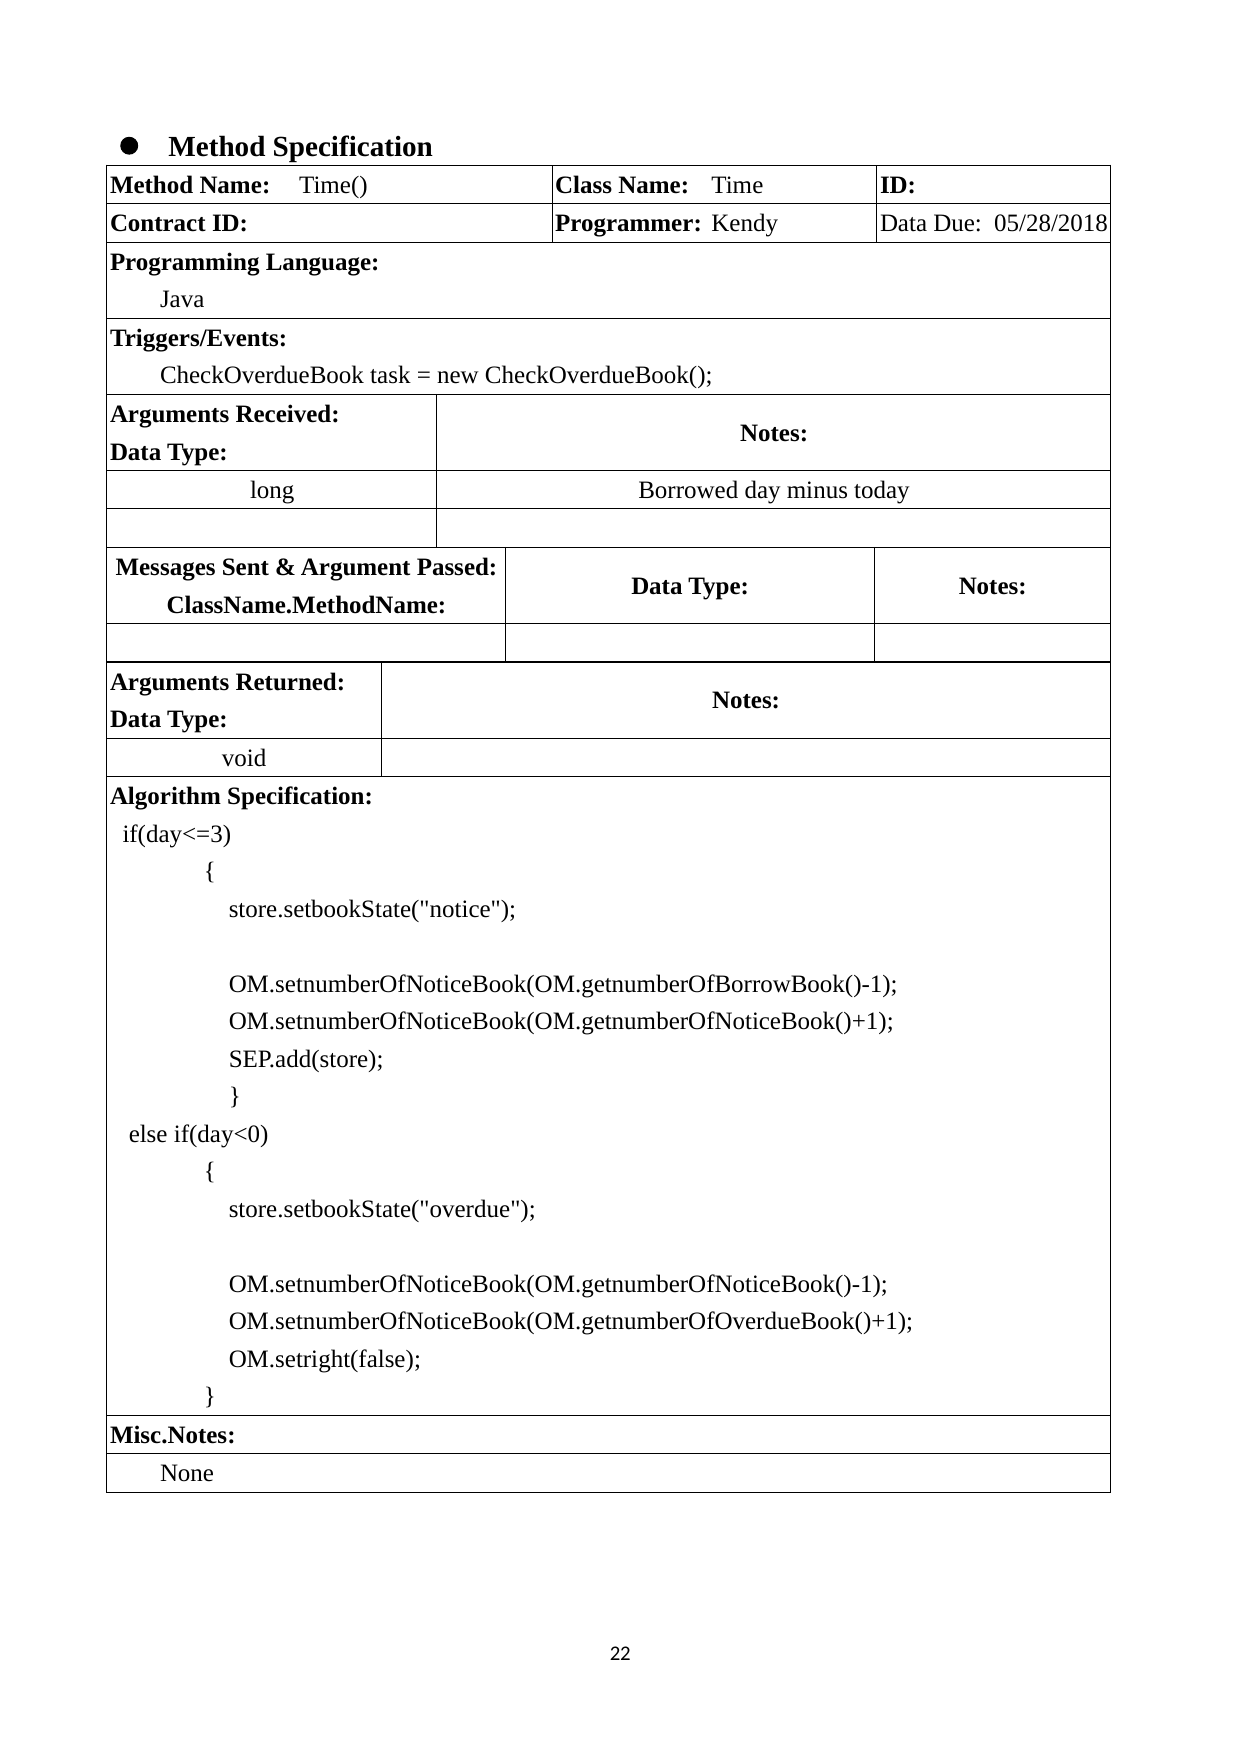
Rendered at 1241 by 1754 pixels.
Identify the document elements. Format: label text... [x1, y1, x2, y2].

table_cell Contract ID: [107, 204, 296, 242]
table_cell Notes: [382, 663, 1110, 737]
table_cell None [107, 1454, 1110, 1492]
table_cell Triggers/Events: [107, 319, 1110, 356]
list Method Specification [118, 127, 1122, 164]
table_cell Data Due: [877, 204, 991, 242]
table_cell Arguments Received: Data Type: [107, 395, 436, 470]
table_cell Java [107, 280, 1110, 318]
table_cell Data Type: [506, 548, 874, 623]
table_header ID: [877, 166, 935, 203]
table_cell Messages Sent & Argument Passed: ClassName.MethodName: [107, 548, 505, 623]
table_header Time() [296, 166, 552, 203]
table_cell Notes: [437, 395, 1110, 470]
table_cell if(day<=3) { store.setbookState("notice"); OM.setnumberOfNoticeBook(OM.getnumberOfBorrowBook()-1); OM.setnumberOfNoticeBook(OM.getnumberOfNoticeBook()+1); SEP.add(store); } else if(day<0) { store.setbookState("overdue"); OM.setnumberOfNoticeBook(OM.getnumberOfNoticeBook()-1); OM.setnumberOfNoticeBook(OM.getnumberOfOverdueBook()+1); OM.setright(false); } [107, 815, 1110, 1414]
table_header Class Name: [553, 166, 708, 203]
table_cell Borrowed day minus today [437, 471, 1110, 508]
table_cell Algorithm Specification: [107, 777, 1110, 814]
table_cell CheckOverdueBook task = new CheckOverdueBook(); [107, 356, 1110, 394]
table_cell [296, 204, 552, 242]
table_cell void [107, 739, 381, 776]
table_cell [382, 739, 1110, 776]
table_cell [107, 509, 436, 547]
table_cell [875, 624, 1110, 661]
table_cell Notes: [875, 548, 1110, 623]
table_cell Kendy [708, 204, 876, 242]
table_header Method Name: [107, 166, 296, 203]
table_cell 05/28/2018 [991, 204, 1110, 242]
table_cell Programmer: [553, 204, 708, 242]
table_cell Misc.Notes: [107, 1416, 1110, 1453]
table_cell [506, 624, 874, 661]
table_header [935, 166, 1110, 203]
table_header Time [708, 166, 876, 203]
table_cell long [107, 471, 436, 508]
table_cell [107, 624, 505, 661]
table_cell [437, 509, 1110, 547]
table_cell Programming Language: [107, 243, 1110, 280]
table_cell Arguments Returned: Data Type: [107, 663, 381, 737]
